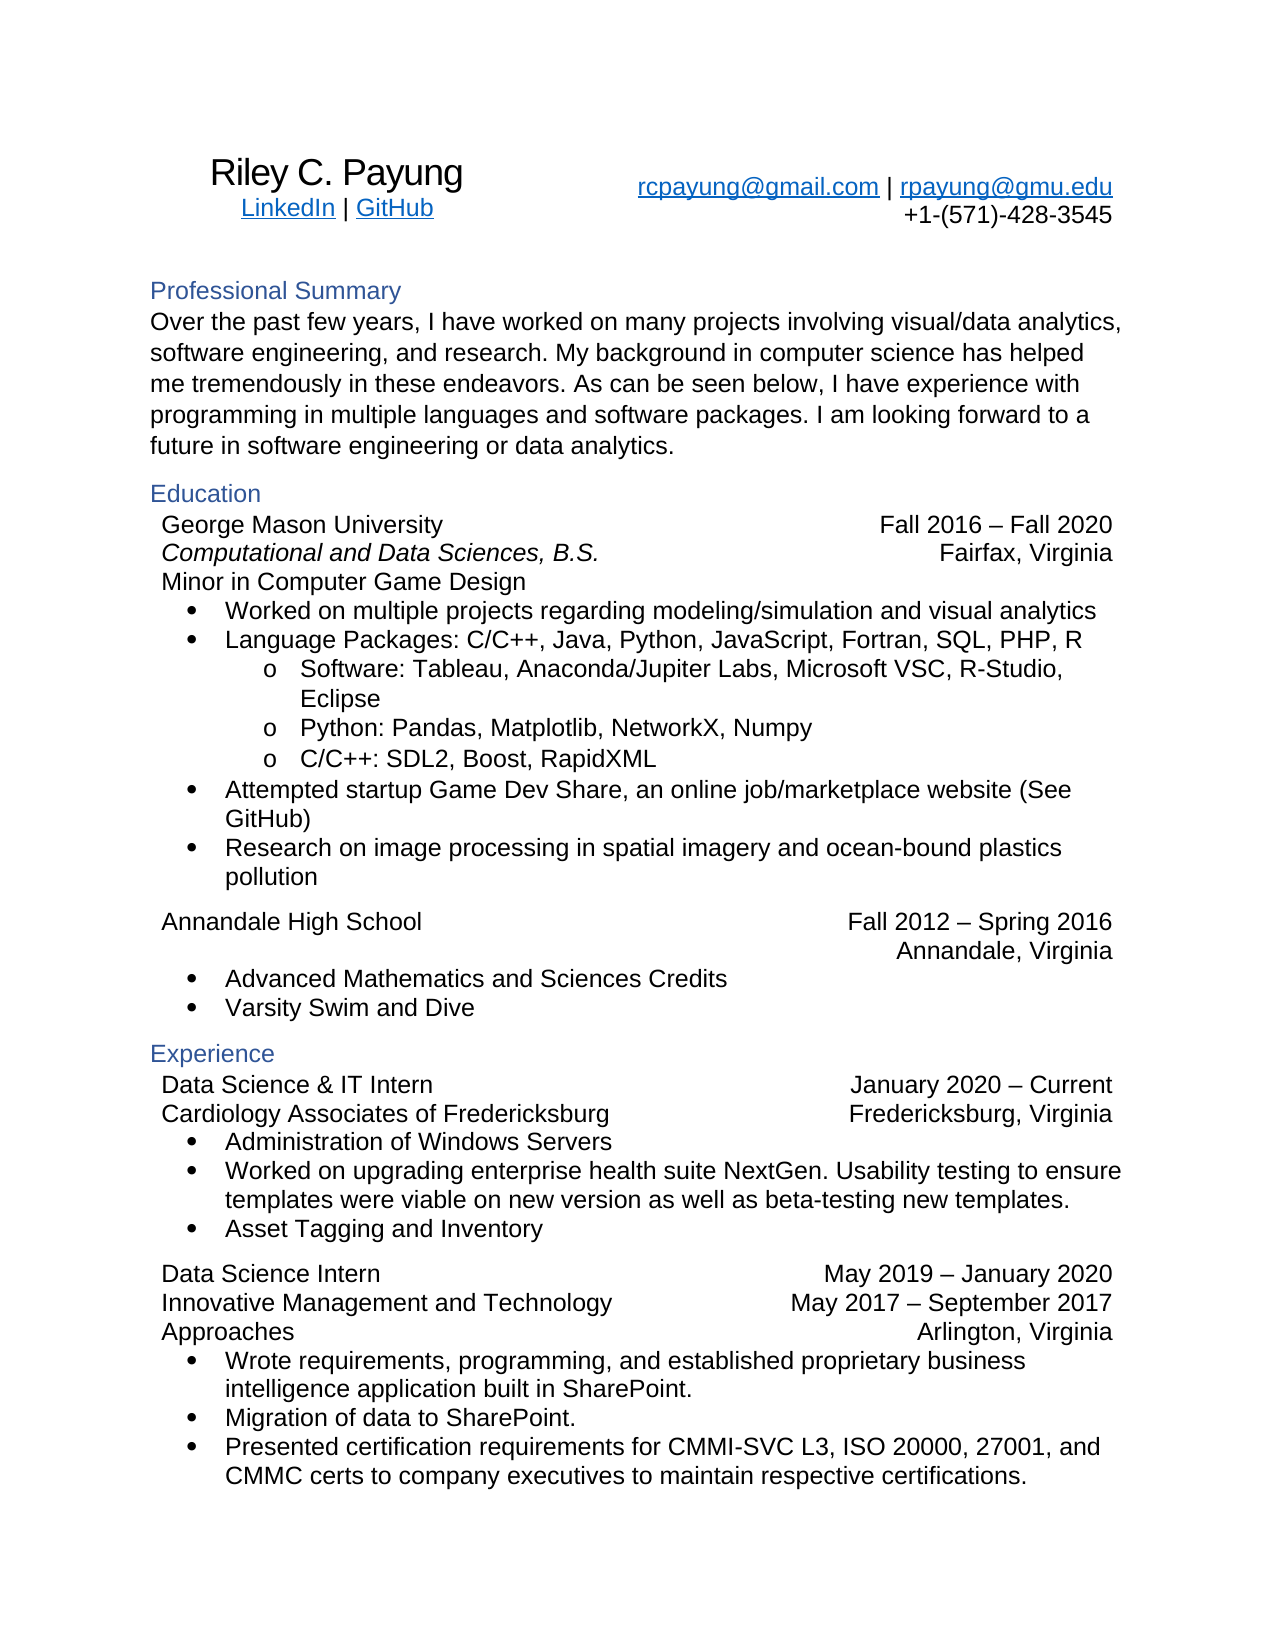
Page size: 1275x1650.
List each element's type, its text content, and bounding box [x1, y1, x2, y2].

list Asset Tagging and Inventory [187, 1214, 1125, 1243]
table_header rcpayung@gmail.com | rpayung@gmu.edu +1-(571)-428-3545 [525, 150, 1124, 251]
list Advanced Mathematics and Sciences Credits [187, 964, 1125, 993]
table_header Data Science Intern Innovative Management and Technology Approaches [150, 1259, 684, 1346]
list Attempted startup Game Dev Share, an online job/marketplace website (See GitHub) [187, 775, 1125, 833]
list Research on image processing in spatial imagery and ocean-bound plastics pollution [187, 833, 1125, 890]
list Worked on upgrading enterprise health suite NextGen. Usability testing to ensure templates were viable on new version as well as beta-testing new templates. [187, 1156, 1125, 1214]
list Worked on multiple projects regarding modeling/simulation and visual analytics [187, 596, 1125, 625]
list Language Packages: C/C++, Java, Python, JavaScript, Fortran, SQL, PHP, R [187, 625, 1125, 653]
list Presented certification requirements for CMMI-SVC L3, ISO 20000, 27001, and CMMC certs to company executives to maintain respective certifications. [187, 1432, 1125, 1490]
list Migration of data to SharePoint. [187, 1403, 1125, 1432]
text Over the past few years, I have worked on many projects involving visual/data analytics, software engineering, and research. My background in computer science has helped me tremendously in these endeavors. As can be seen below, I have experience with programming in multiple languages and software packages. I am looking forward to a future in software engineering or data analytics. [150, 307, 1125, 459]
subtitle Education [150, 478, 1125, 507]
subtitle Professional Summary [150, 276, 1125, 304]
table_header Riley C. Payung LinkedIn | GitHub [150, 150, 524, 251]
table_header Fall 2012 – Spring 2016 Annandale, Virginia [637, 907, 1124, 964]
list C/C++: SDL2, Boost, RapidXML [262, 744, 1125, 775]
list Python: Pandas, Matplotlib, NetworkX, Numpy [262, 713, 1125, 744]
list Wrote requirements, programming, and established proprietary business intelligence application built in SharePoint. [187, 1346, 1125, 1403]
table_header Annandale High School [150, 907, 637, 964]
list Administration of Windows Servers [187, 1127, 1125, 1156]
list Software: Tableau, Anaconda/Jupiter Labs, Microsoft VSC, R-Studio, Eclipse [262, 653, 1125, 713]
table_header George Mason University Computational and Data Sciences, B.S. Minor in Computer Game Design [150, 510, 637, 596]
table_header Data Science & IT Intern Cardiology Associates of Fredericksburg [150, 1070, 637, 1127]
table_header Fall 2016 – Fall 2020 Fairfax, Virginia [637, 510, 1124, 596]
table_header May 2019 – January 2020 May 2017 – September 2017 Arlington, Virginia [684, 1259, 1124, 1346]
list Varsity Swim and Dive [187, 993, 1125, 1022]
subtitle Experience [150, 1039, 1125, 1068]
table_header January 2020 – Current Fredericksburg, Virginia [637, 1070, 1124, 1127]
